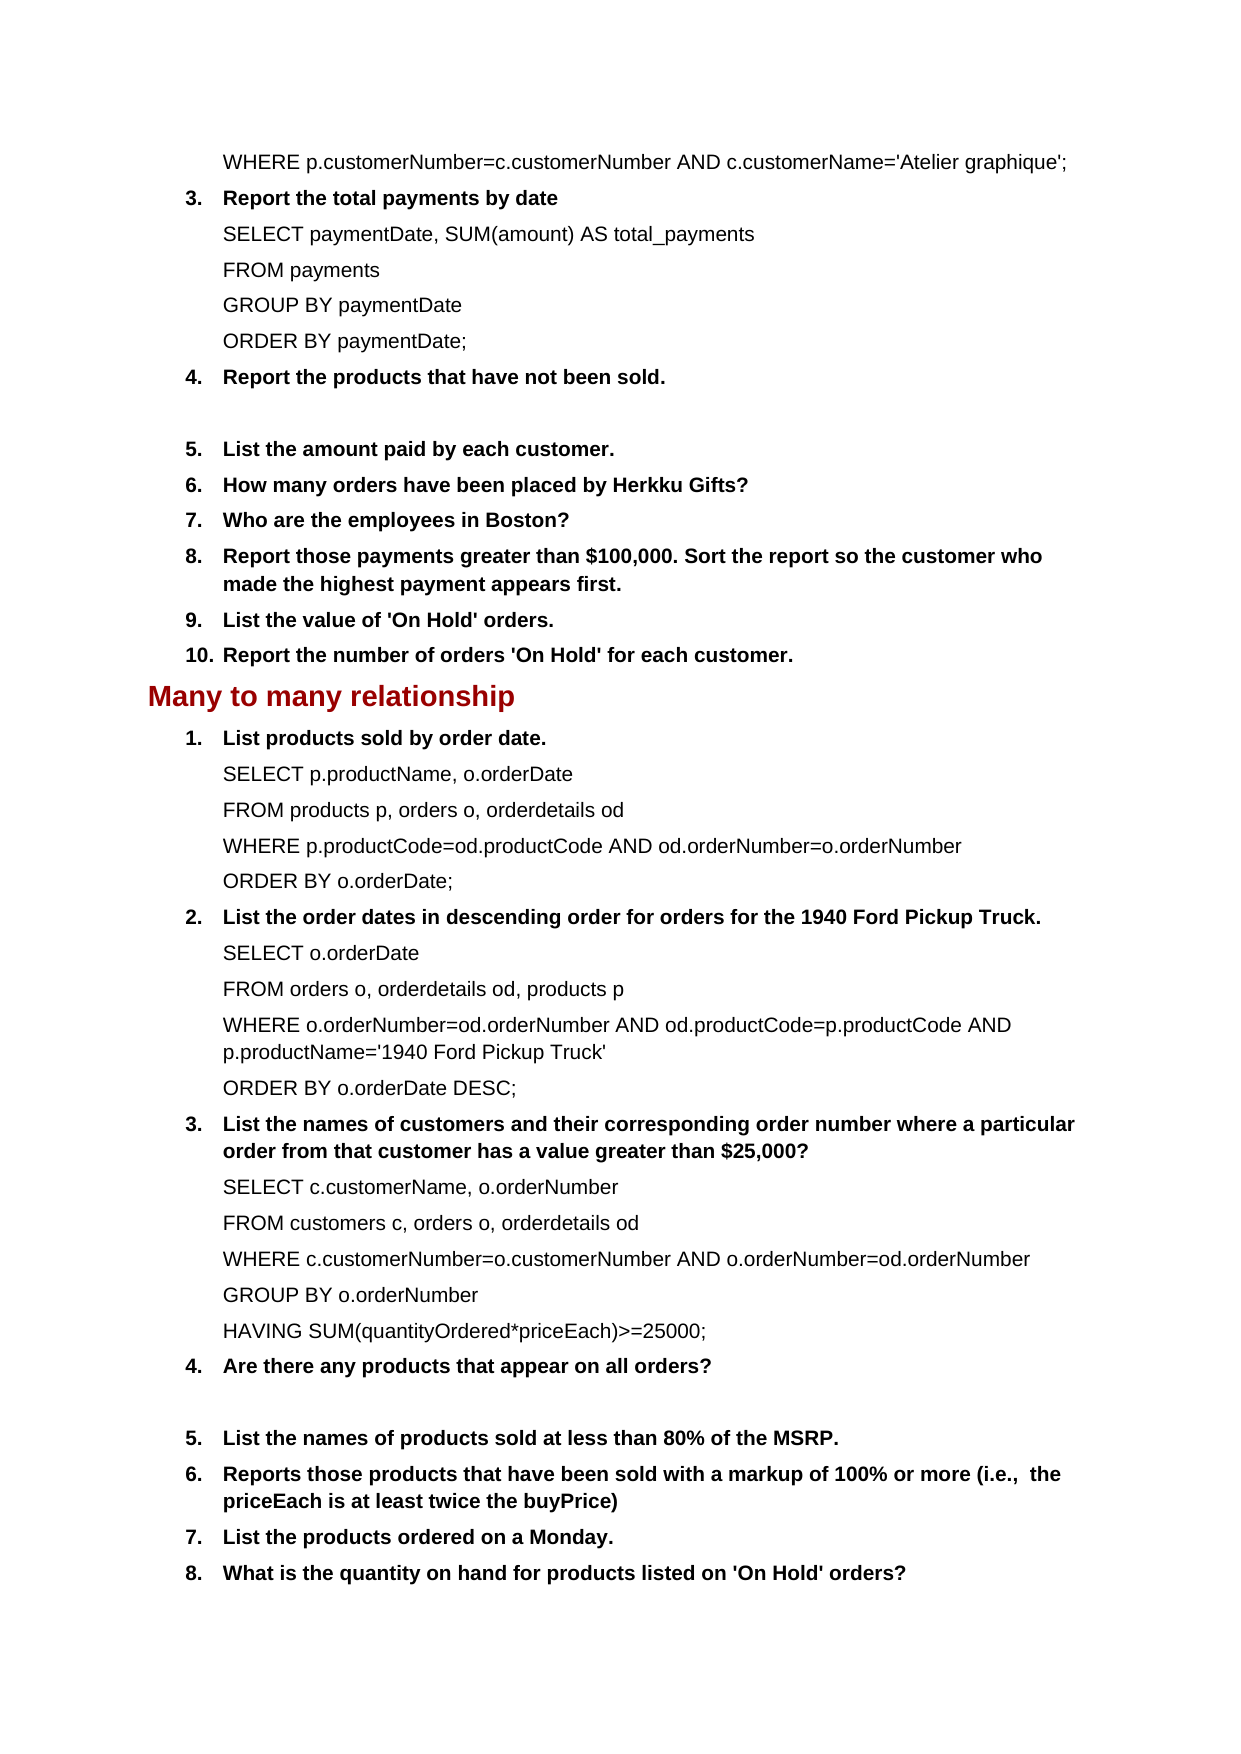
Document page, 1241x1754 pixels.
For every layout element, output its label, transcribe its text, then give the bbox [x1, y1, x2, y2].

text FROM customers c, orders o, orderdetails od [223, 1211, 1091, 1235]
list List the amount paid by each customer. [185, 437, 1091, 461]
text FROM orders o, orderdetails od, products p [223, 977, 1091, 1001]
text ORDER BY o.orderDate; [223, 869, 1091, 893]
text SELECT paymentDate, SUM(amount) AS total_payments [223, 222, 1091, 246]
list List the products ordered on a Monday. [185, 1525, 1091, 1549]
list List the order dates in descending order for orders for the 1940 Ford Pickup Truck. [185, 905, 1091, 929]
text WHERE p.productCode=od.productCode AND od.orderNumber=o.orderNumber [223, 833, 1091, 857]
list List the names of customers and their corresponding order number where a particular order from that customer has a value greater than $25,000? [185, 1112, 1091, 1163]
text SELECT o.orderDate [223, 941, 1091, 965]
list Report the total payments by date [185, 186, 1091, 210]
text SELECT c.customerName, o.orderNumber [223, 1175, 1091, 1199]
text ORDER BY paymentDate; [223, 329, 1091, 353]
subtitle Many to many relationship [148, 679, 1091, 713]
list List products sold by order date. [185, 726, 1091, 750]
text HAVING SUM(quantityOrdered*priceEach)>=25000; [223, 1318, 1091, 1342]
text WHERE o.orderNumber=od.orderNumber AND od.productCode=p.productCode AND p.productName='1940 Ford Pickup Truck' [223, 1013, 1091, 1064]
text ORDER BY o.orderDate DESC; [223, 1076, 1091, 1100]
list Reports those products that have been sold with a markup of 100% or more (i.e., the priceEach is at least twice the buyPrice) [185, 1462, 1091, 1513]
list Are there any products that appear on all orders? [185, 1354, 1091, 1378]
text FROM products p, orders o, orderdetails od [223, 798, 1091, 822]
text FROM payments [223, 257, 1091, 281]
text GROUP BY o.orderNumber [223, 1283, 1091, 1307]
text WHERE p.customerNumber=c.customerNumber AND c.customerName='Atelier graphique'; [223, 150, 1091, 174]
list Who are the employees in Boston? [185, 508, 1091, 532]
list How many orders have been placed by Herkku Gifts? [185, 472, 1091, 496]
list List the names of products sold at less than 80% of the MSRP. [185, 1426, 1091, 1450]
text SELECT p.productName, o.orderDate [223, 762, 1091, 786]
list List the value of 'On Hold' orders. [185, 607, 1091, 631]
list Report those payments greater than $100,000. Sort the report so the customer who made the highest payment appears first. [185, 544, 1091, 596]
list Report the number of orders 'On Hold' for each customer. [185, 643, 1091, 667]
list Report the products that have not been sold. [185, 365, 1091, 389]
text WHERE c.customerNumber=o.customerNumber AND o.orderNumber=od.orderNumber [223, 1247, 1091, 1271]
text GROUP BY paymentDate [223, 293, 1091, 317]
list What is the quantity on hand for products listed on 'On Hold' orders? [185, 1561, 1091, 1585]
